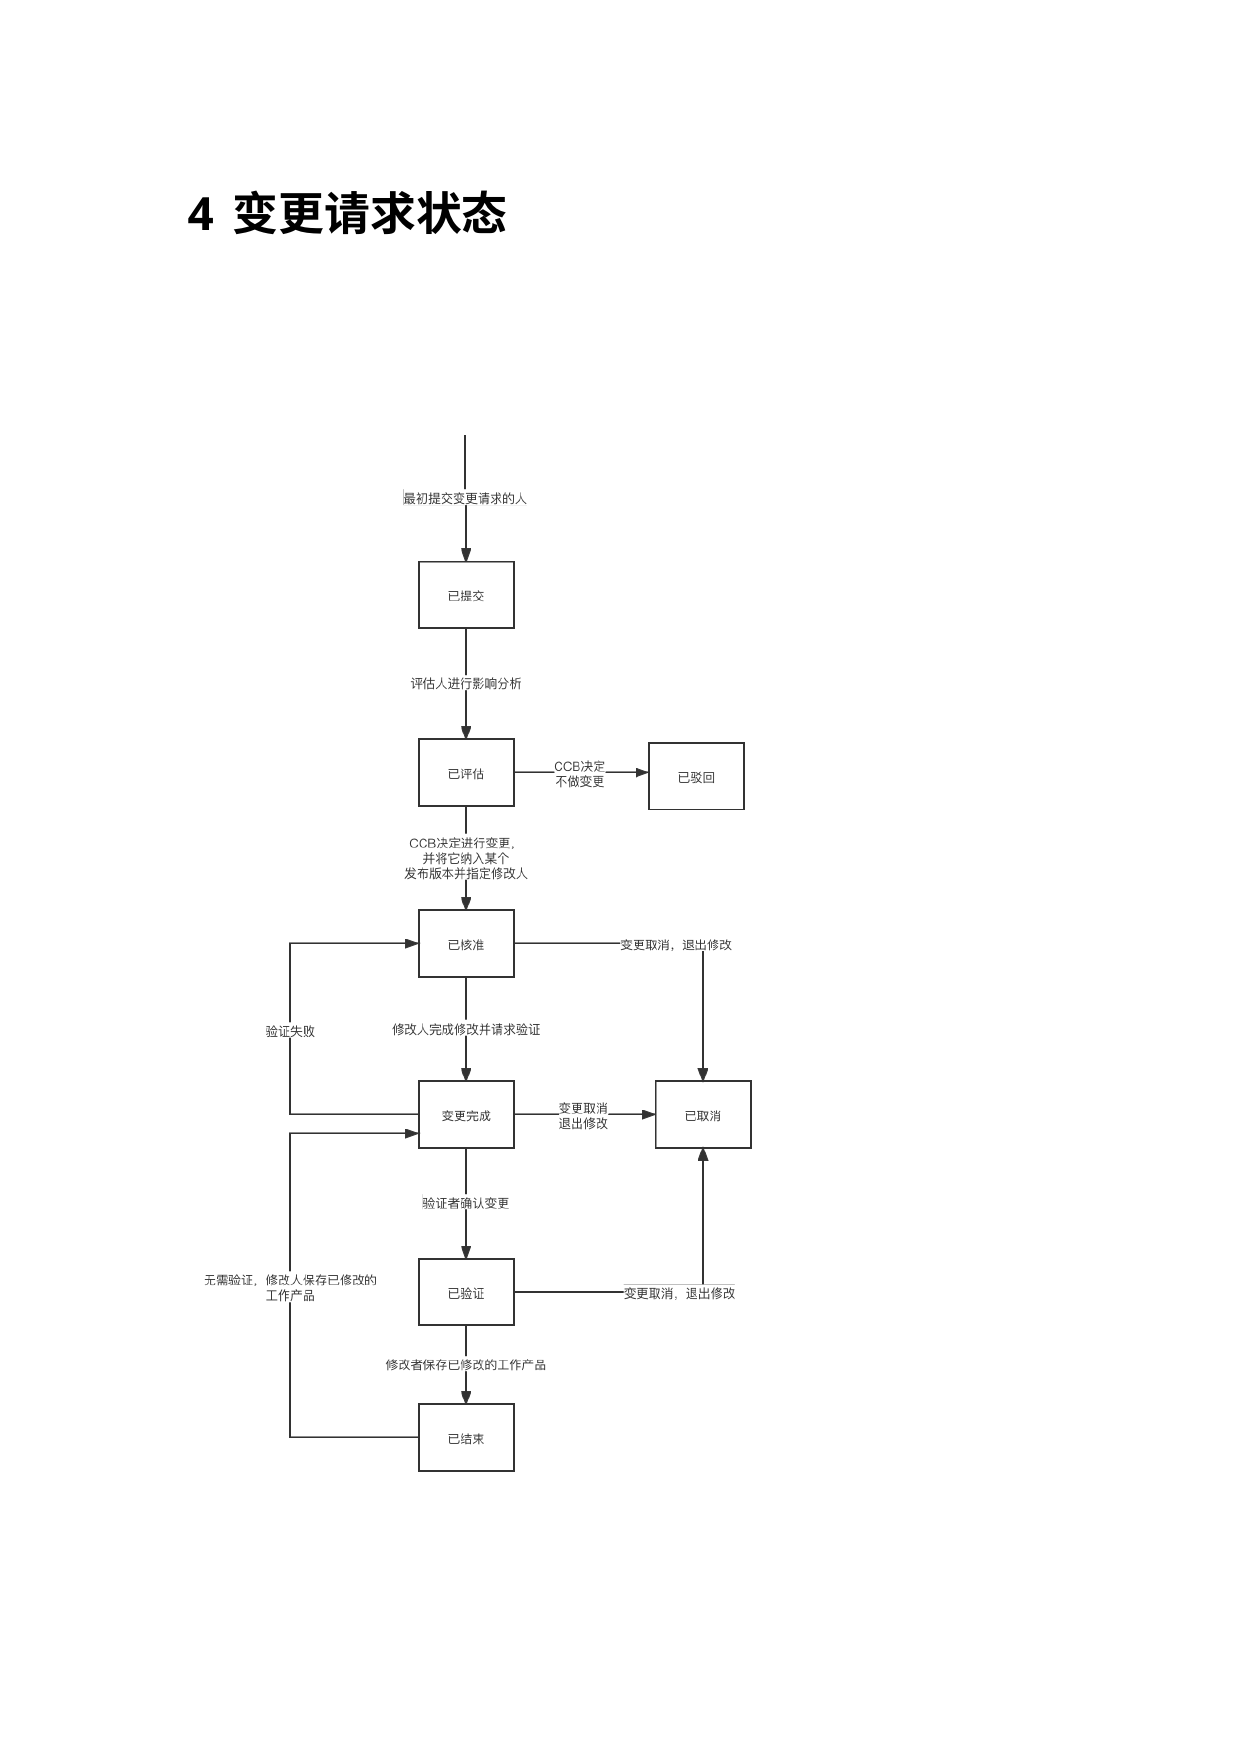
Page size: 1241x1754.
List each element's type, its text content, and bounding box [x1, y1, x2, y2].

subtitle 变更请求状态 [187, 162, 1053, 259]
picture [189, 411, 772, 1492]
